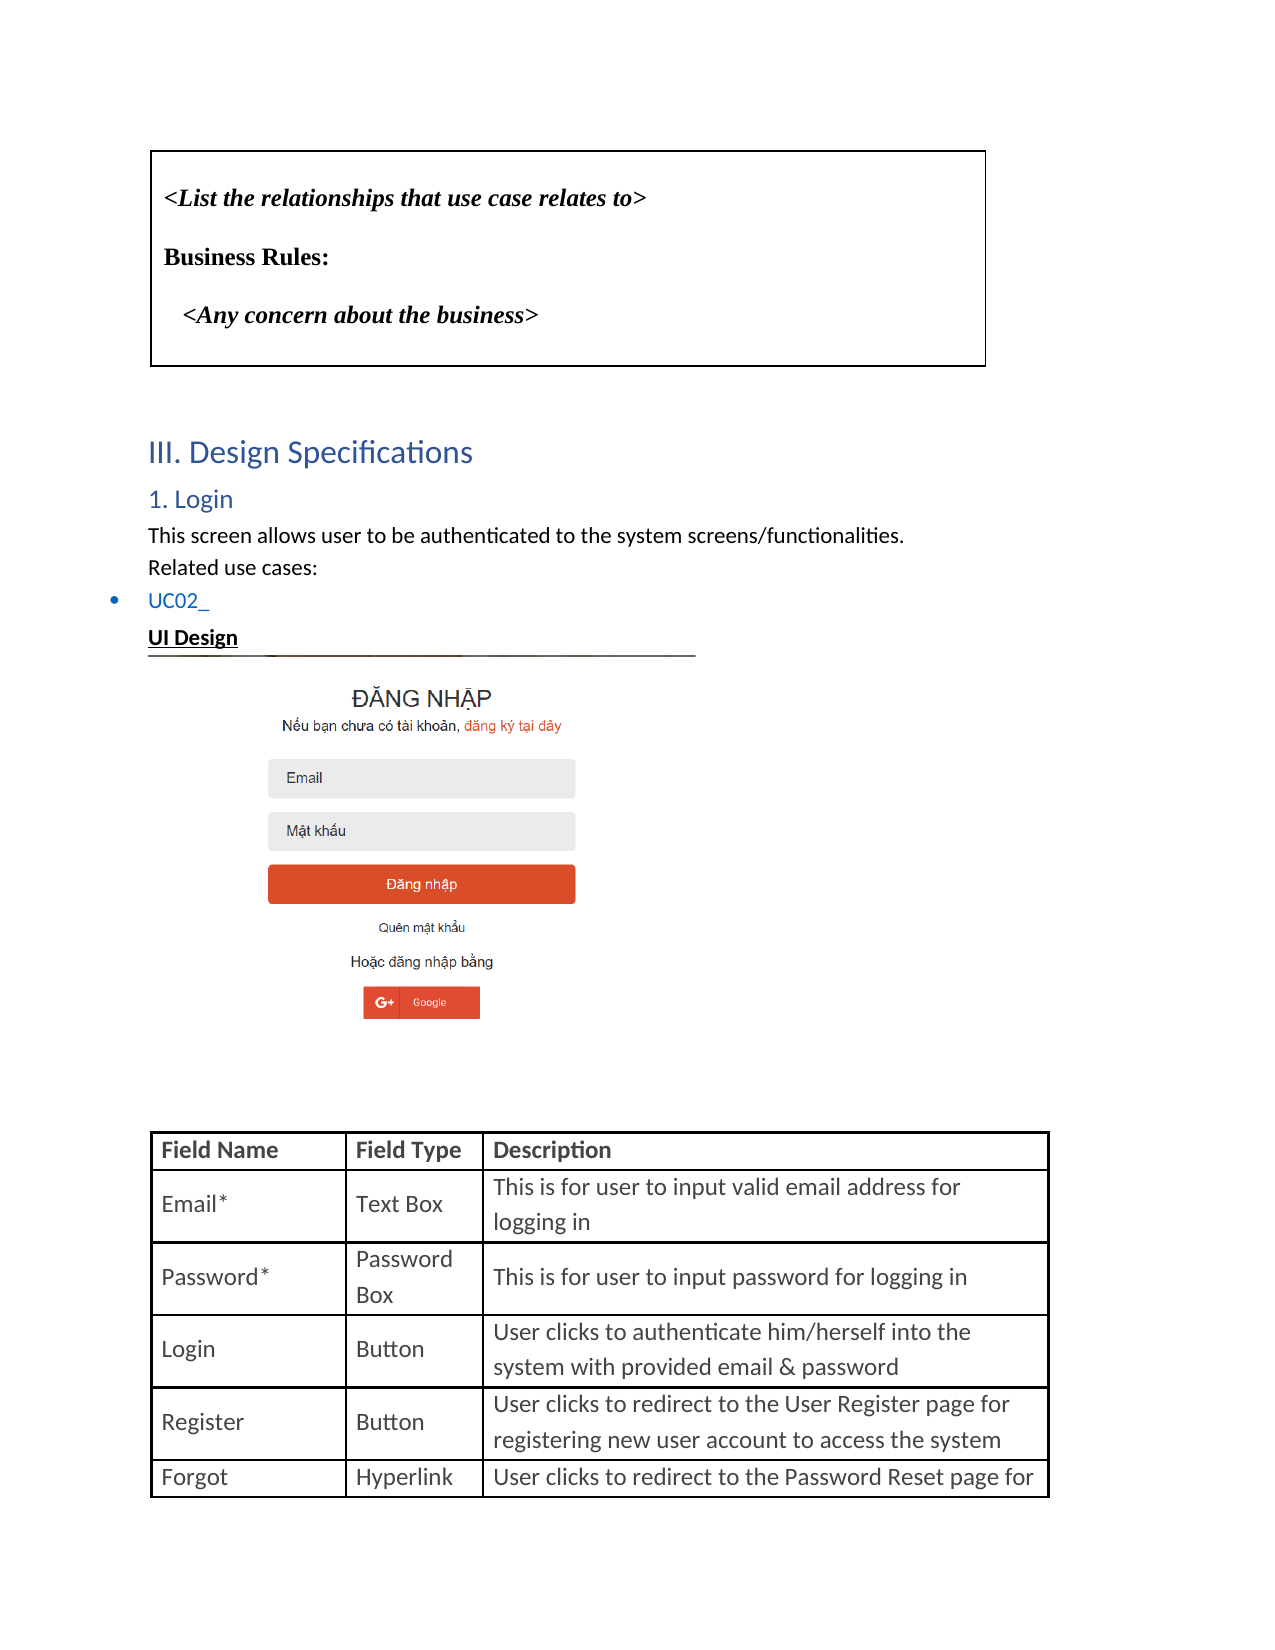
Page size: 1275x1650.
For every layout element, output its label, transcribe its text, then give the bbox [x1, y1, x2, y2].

picture [147, 655, 696, 1070]
table_cell Text Box [347, 1171, 482, 1241]
table_cell Forgot Password? [153, 1461, 345, 1496]
table_cell Button [347, 1316, 482, 1386]
table_cell This is for user to input password for logging in [484, 1244, 1047, 1314]
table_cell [152, 152, 985, 365]
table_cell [484, 1461, 1047, 1496]
table_cell Password* [153, 1244, 345, 1314]
subtitle 1. Login [148, 483, 1127, 516]
table_header Field Name [153, 1134, 345, 1169]
table_cell User clicks to redirect to the User Register page for registering new user account to access the system [484, 1389, 1047, 1459]
table_cell This is for user to input valid email address for logging in [484, 1171, 1047, 1241]
table_header Field Type [347, 1134, 482, 1169]
text Related use cases: [148, 553, 1127, 581]
table_header Description [484, 1134, 1047, 1169]
table_cell Hyperlink [347, 1461, 482, 1496]
subtitle III. Design Specifications [148, 431, 1127, 472]
subtitle UI Design [148, 623, 1127, 651]
text This screen allows user to be authenticated to the system screens/functionalities. [148, 521, 1127, 549]
table_cell Button [347, 1389, 482, 1459]
table_cell Register [153, 1389, 345, 1459]
table_cell Password Box [347, 1244, 482, 1314]
table_cell User clicks to authenticate him/herself into the system with provided email & password [484, 1316, 1047, 1386]
list UC02_ [110, 586, 1127, 614]
table_cell Login [153, 1316, 345, 1386]
table_cell Email* [153, 1171, 345, 1241]
